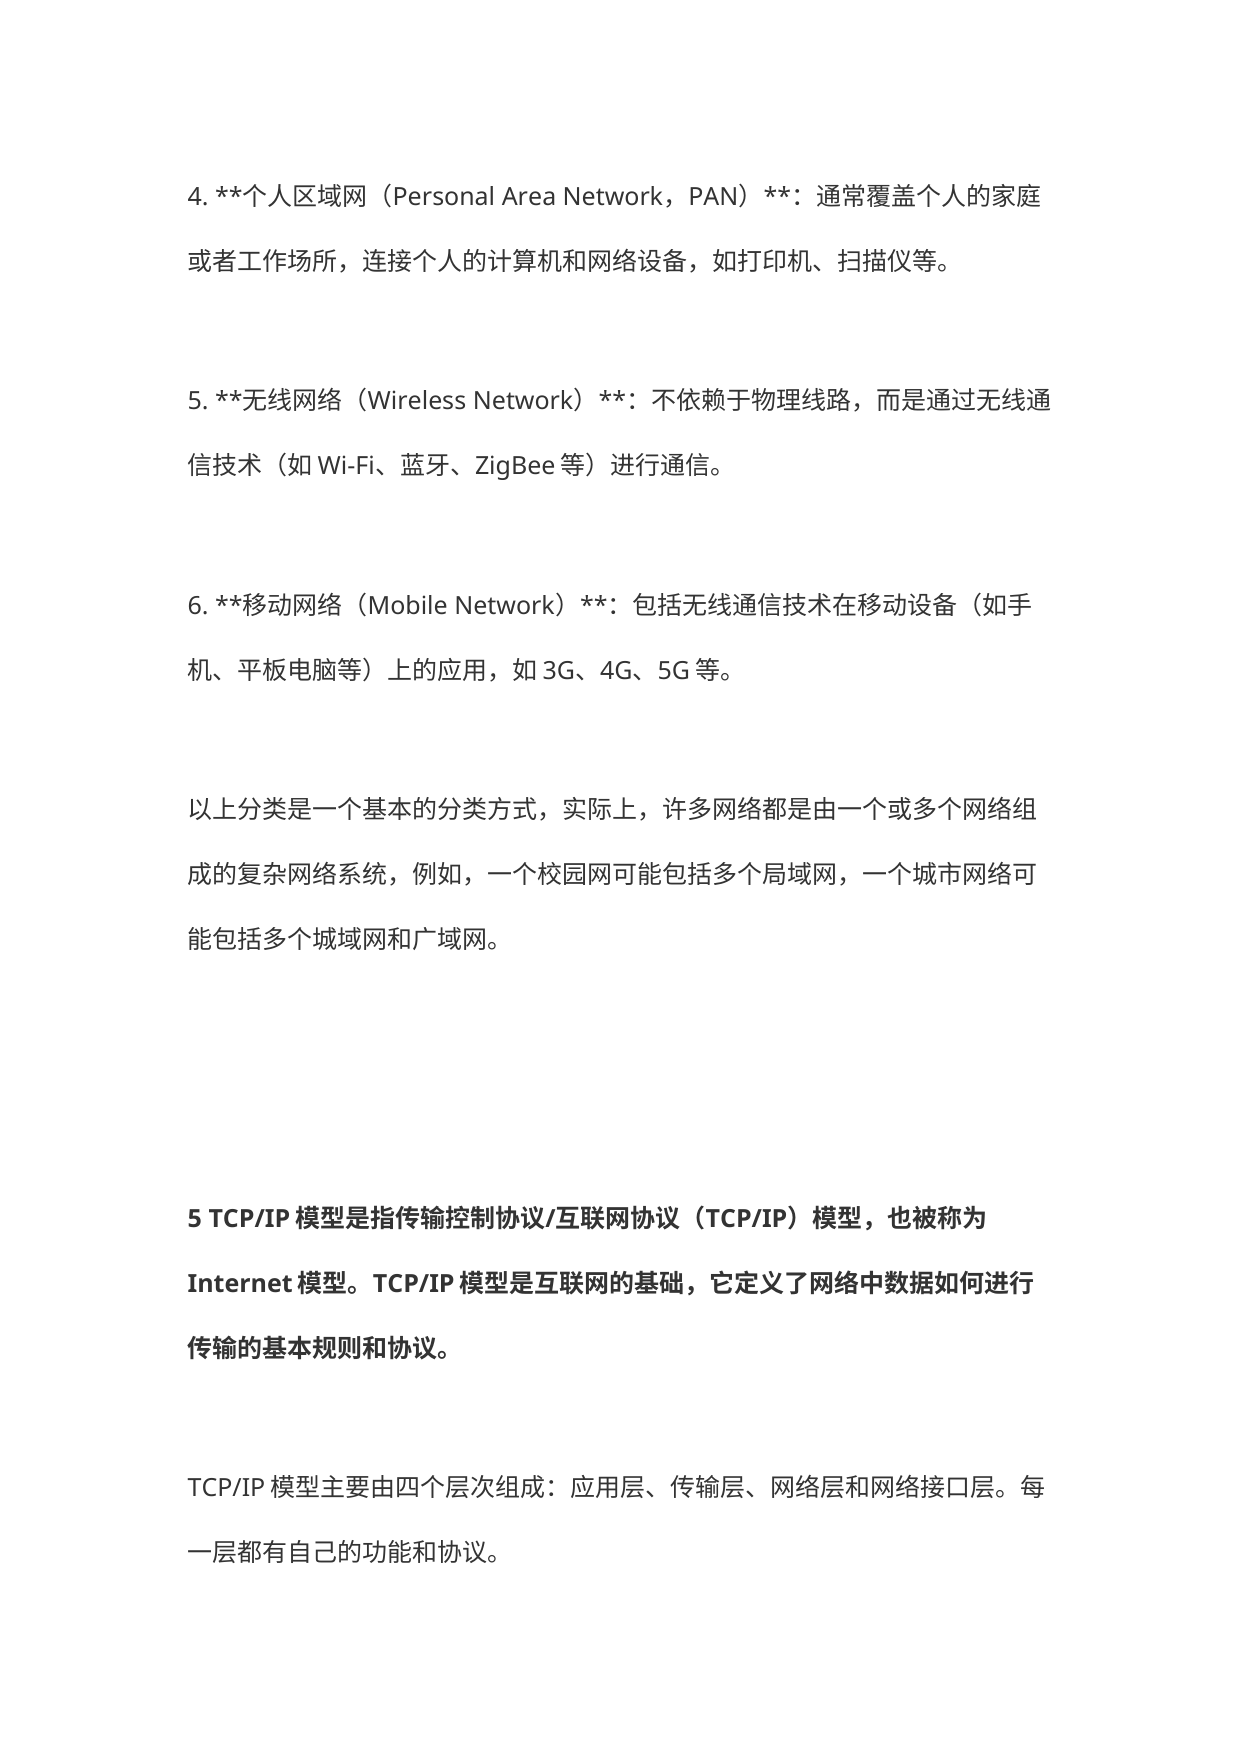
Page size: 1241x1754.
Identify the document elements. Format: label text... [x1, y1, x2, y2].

text TCP/IP模型主要由四个层次组成：应用层、传输层、网络层和网络接口层。每一层都有自己的功能和协议。 [187, 1453, 1053, 1583]
text 5 TCP/IP模型是指传输控制协议/互联网协议（TCP/IP）模型，也被称为Internet模型。TCP/IP模型是互联网的基础，它定义了网络中数据如何进行传输的基本规则和协议。 [187, 1184, 1053, 1379]
text 4. **个人区域网（Personal Area Network，PAN）**：通常覆盖个人的家庭或者工作场所，连接个人的计算机和网络设备，如打印机、扫描仪等。 [187, 162, 1053, 292]
text 以上分类是一个基本的分类方式，实际上，许多网络都是由一个或多个网络组成的复杂网络系统，例如，一个校园网可能包括多个局域网，一个城市网络可能包括多个城域网和广域网。 [187, 775, 1053, 970]
text 6. **移动网络（Mobile Network）**：包括无线通信技术在移动设备（如手机、平板电脑等）上的应用，如3G、4G、5G等。 [187, 571, 1053, 701]
text 5. **无线网络（Wireless Network）**：不依赖于物理线路，而是通过无线通信技术（如Wi-Fi、蓝牙、ZigBee等）进行通信。 [187, 366, 1053, 496]
